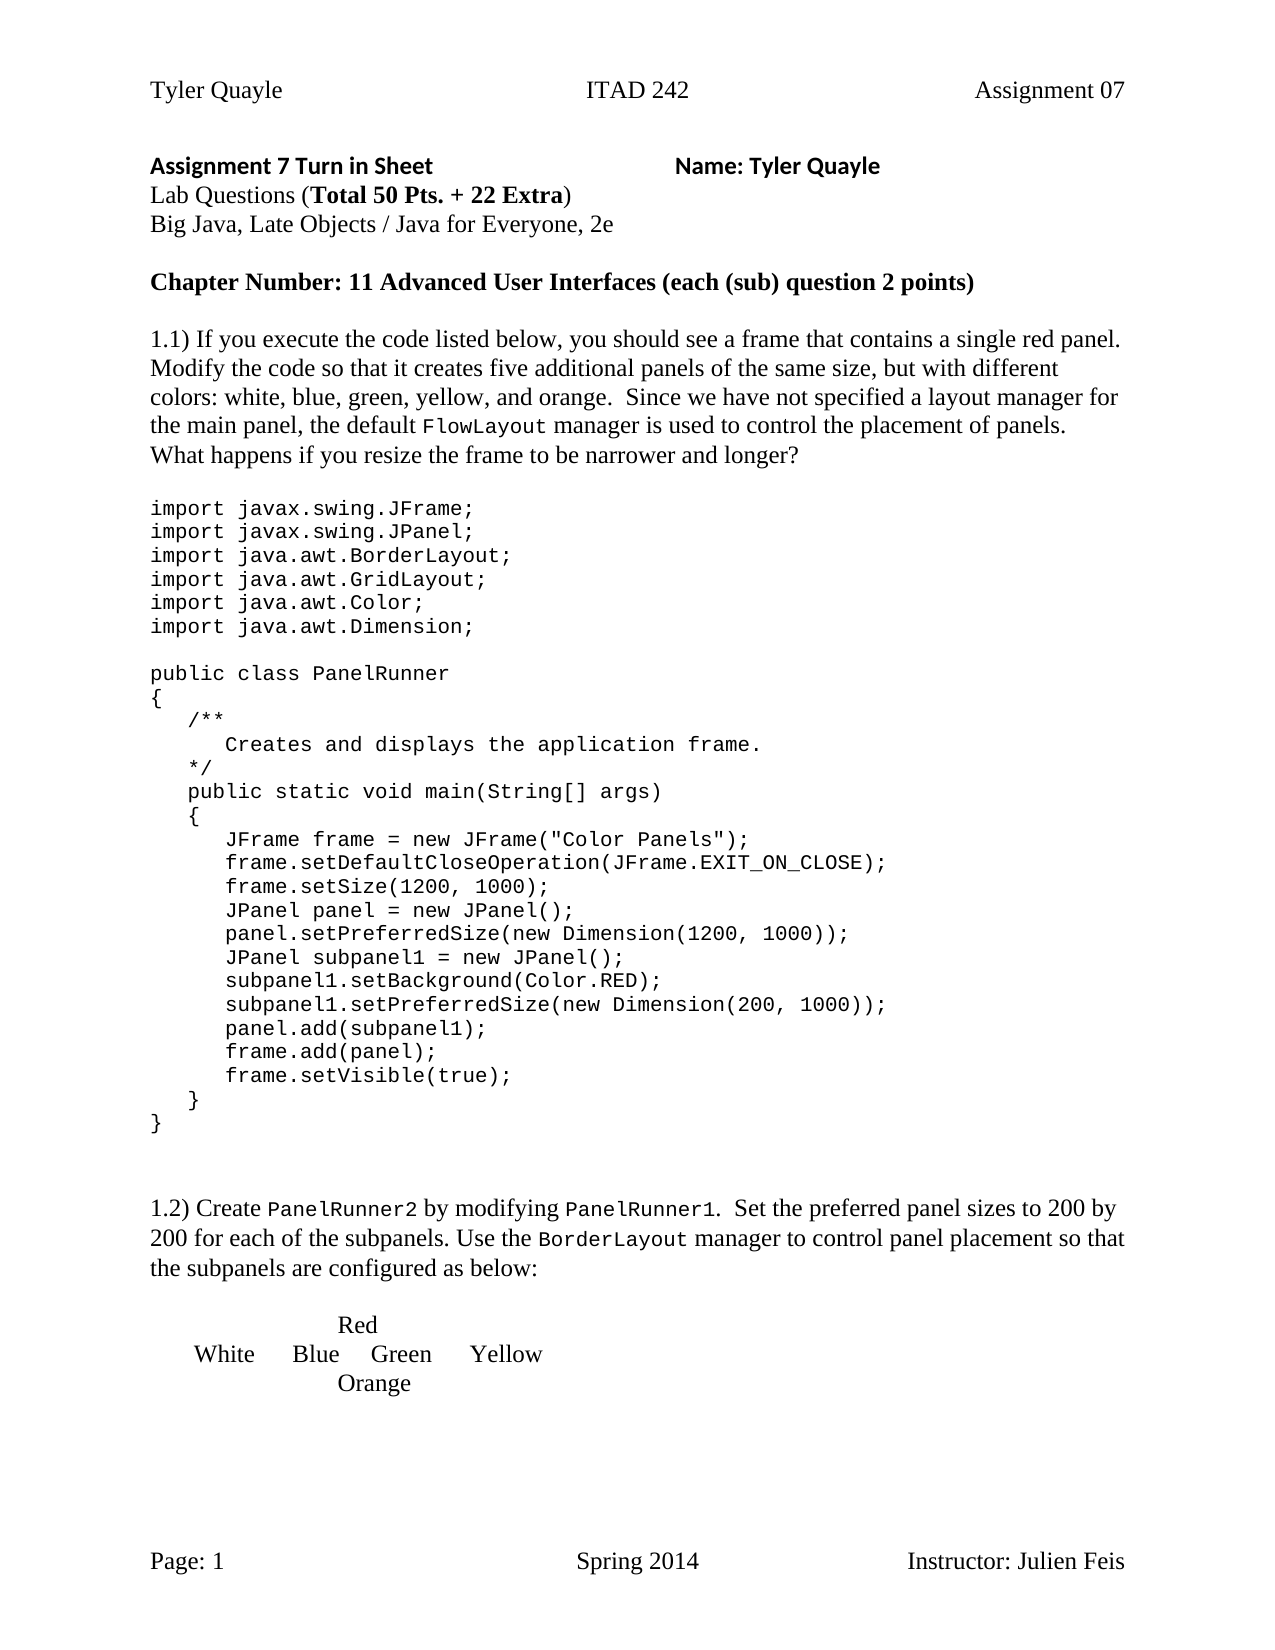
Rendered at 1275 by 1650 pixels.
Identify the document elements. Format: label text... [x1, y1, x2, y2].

text frame.setVisible(true); [150, 1065, 1125, 1089]
text 1.1) If you execute the code listed below, you should see a frame that contains a single red panel. Modify the code so that it creates five additional panels of the same size, but with different colors: white, blue, green, yellow, and orange. Since we have not specified a layout manager for the main panel, the default FlowLayout manager is used to control the placement of panels. What happens if you resize the frame to be narrower and longer? [150, 324, 1125, 469]
text } [150, 1112, 1125, 1136]
text */ [150, 758, 1125, 781]
text import java.awt.BorderLayout; [150, 545, 1125, 568]
text } [150, 1089, 1125, 1112]
text JPanel subpanel1 = new JPanel(); [150, 947, 1125, 971]
text subpanel1.setPreferredSize(new Dimension(200, 1000)); [150, 994, 1125, 1018]
text panel.add(subpanel1); [150, 1018, 1125, 1041]
text public class PanelRunner [150, 663, 1125, 687]
text Lab Questions (Total 50 Pts. + 22 Extra) [150, 181, 1125, 209]
text frame.setDefaultCloseOperation(JFrame.EXIT_ON_CLOSE); [150, 852, 1125, 876]
text JPanel panel = new JPanel(); [150, 899, 1125, 923]
text Creates and displays the application frame. [150, 734, 1125, 758]
text { [150, 805, 1125, 829]
text White Blue Green Yellow [150, 1339, 1125, 1368]
text { [150, 687, 1125, 710]
text /** [150, 710, 1125, 734]
text Red [150, 1310, 1125, 1339]
text Orange [150, 1368, 1125, 1396]
text Chapter Number: 11 Advanced User Interfaces (each (sub) question 2 points) [150, 267, 1125, 296]
text import javax.swing.JFrame; [150, 498, 1125, 521]
text frame.setSize(1200, 1000); [150, 876, 1125, 899]
text import java.awt.Dimension; [150, 616, 1125, 639]
text public static void main(String[] args) [150, 781, 1125, 805]
text Assignment 7 Turn in Sheet Name: Tyler Quayle [150, 150, 1125, 181]
text Big Java, Late Objects / Java for Everyone, 2e [150, 209, 1125, 238]
text 1.2) Create PanelRunner2 by modifying PanelRunner1. Set the preferred panel sizes to 200 by 200 for each of the subpanels. Use the BorderLayout manager to control panel placement so that the subpanels are configured as below: [150, 1193, 1125, 1281]
text import java.awt.Color; [150, 592, 1125, 616]
text JFrame frame = new JFrame("Color Panels"); [150, 829, 1125, 852]
text frame.add(panel); [150, 1041, 1125, 1065]
text import java.awt.GridLayout; [150, 568, 1125, 592]
text panel.setPreferredSize(new Dimension(1200, 1000)); [150, 923, 1125, 947]
text import javax.swing.JPanel; [150, 521, 1125, 545]
text subpanel1.setBackground(Color.RED); [150, 971, 1125, 994]
